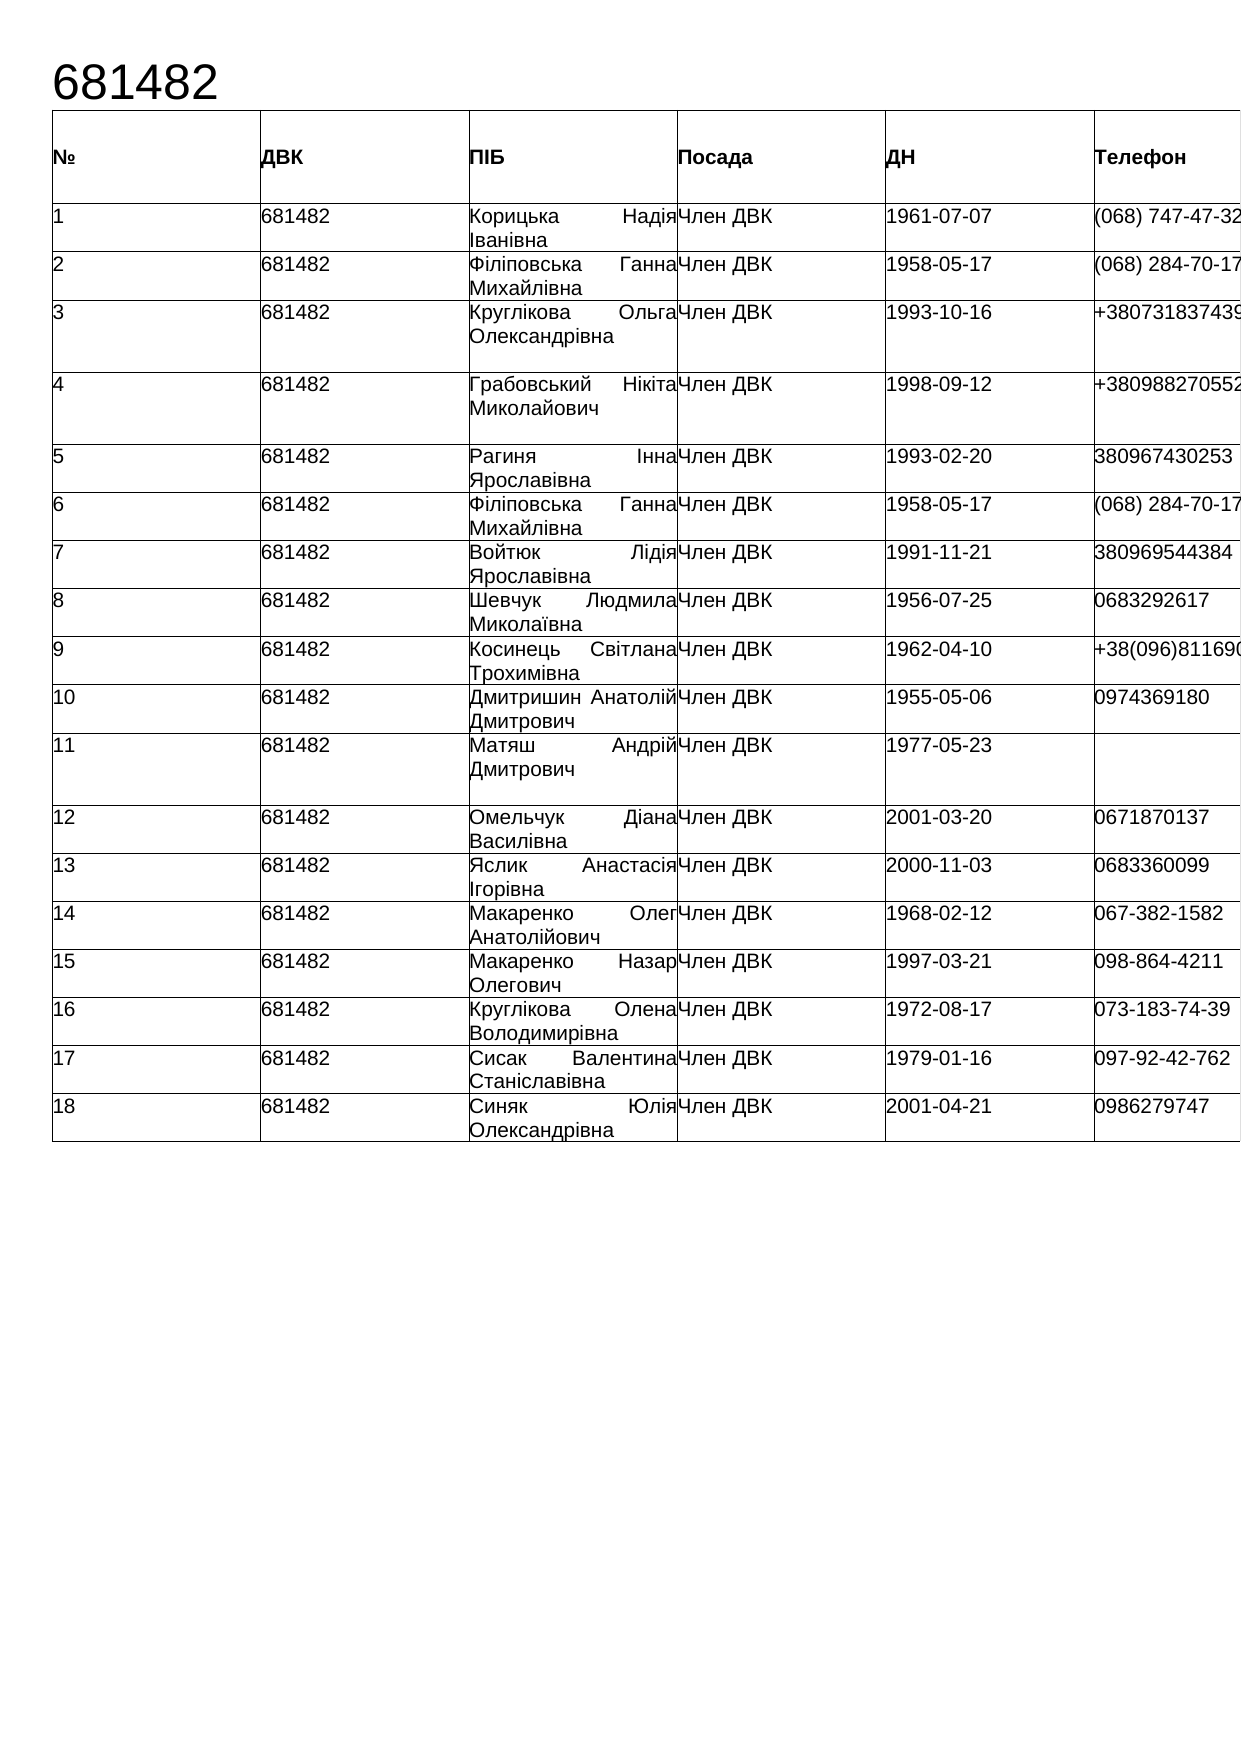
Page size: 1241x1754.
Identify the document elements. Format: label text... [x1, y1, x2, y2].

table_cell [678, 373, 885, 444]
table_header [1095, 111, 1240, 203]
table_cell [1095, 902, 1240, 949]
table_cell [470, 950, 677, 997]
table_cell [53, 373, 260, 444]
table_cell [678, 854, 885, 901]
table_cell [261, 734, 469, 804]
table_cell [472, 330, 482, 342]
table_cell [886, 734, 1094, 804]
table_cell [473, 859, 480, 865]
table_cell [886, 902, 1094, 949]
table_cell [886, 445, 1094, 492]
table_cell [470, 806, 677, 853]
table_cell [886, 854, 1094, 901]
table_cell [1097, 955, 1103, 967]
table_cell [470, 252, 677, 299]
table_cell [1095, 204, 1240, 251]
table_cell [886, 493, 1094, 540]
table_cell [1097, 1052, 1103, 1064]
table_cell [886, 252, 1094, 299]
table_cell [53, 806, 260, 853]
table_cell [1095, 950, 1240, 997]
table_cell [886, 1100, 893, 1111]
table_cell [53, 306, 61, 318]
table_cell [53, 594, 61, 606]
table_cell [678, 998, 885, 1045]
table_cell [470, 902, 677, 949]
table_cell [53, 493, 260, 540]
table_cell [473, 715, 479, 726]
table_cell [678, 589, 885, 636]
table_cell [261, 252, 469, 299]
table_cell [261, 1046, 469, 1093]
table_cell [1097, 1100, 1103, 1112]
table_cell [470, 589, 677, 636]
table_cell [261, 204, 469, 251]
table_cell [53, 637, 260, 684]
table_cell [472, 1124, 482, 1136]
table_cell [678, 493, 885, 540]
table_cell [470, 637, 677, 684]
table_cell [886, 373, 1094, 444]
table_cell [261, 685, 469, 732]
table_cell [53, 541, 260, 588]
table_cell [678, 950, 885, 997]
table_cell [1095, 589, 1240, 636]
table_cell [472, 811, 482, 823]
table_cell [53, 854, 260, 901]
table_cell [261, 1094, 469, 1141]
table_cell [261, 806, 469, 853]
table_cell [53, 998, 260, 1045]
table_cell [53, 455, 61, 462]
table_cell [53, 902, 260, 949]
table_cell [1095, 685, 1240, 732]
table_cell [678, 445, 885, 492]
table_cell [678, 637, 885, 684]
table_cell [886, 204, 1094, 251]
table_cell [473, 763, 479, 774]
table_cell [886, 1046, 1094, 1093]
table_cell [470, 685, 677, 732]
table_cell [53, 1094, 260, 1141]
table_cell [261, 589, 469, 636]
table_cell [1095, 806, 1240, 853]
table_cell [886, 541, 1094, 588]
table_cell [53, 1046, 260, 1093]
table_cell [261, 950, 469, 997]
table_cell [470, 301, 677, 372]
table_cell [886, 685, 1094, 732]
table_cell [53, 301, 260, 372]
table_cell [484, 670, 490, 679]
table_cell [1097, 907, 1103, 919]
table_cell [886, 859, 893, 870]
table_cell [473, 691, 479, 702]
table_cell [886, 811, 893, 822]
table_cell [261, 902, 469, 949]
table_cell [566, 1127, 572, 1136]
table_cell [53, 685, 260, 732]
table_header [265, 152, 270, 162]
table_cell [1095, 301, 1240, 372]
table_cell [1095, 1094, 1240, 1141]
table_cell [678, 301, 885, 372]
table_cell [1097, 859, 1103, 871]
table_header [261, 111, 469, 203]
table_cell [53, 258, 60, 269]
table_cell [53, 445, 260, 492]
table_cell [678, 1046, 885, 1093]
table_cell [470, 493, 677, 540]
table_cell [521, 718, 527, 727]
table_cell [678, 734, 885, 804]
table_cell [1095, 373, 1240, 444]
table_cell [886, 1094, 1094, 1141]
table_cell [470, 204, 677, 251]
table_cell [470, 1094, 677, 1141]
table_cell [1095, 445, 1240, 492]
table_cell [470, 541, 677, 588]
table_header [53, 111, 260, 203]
text 681482 [52, 52, 1188, 109]
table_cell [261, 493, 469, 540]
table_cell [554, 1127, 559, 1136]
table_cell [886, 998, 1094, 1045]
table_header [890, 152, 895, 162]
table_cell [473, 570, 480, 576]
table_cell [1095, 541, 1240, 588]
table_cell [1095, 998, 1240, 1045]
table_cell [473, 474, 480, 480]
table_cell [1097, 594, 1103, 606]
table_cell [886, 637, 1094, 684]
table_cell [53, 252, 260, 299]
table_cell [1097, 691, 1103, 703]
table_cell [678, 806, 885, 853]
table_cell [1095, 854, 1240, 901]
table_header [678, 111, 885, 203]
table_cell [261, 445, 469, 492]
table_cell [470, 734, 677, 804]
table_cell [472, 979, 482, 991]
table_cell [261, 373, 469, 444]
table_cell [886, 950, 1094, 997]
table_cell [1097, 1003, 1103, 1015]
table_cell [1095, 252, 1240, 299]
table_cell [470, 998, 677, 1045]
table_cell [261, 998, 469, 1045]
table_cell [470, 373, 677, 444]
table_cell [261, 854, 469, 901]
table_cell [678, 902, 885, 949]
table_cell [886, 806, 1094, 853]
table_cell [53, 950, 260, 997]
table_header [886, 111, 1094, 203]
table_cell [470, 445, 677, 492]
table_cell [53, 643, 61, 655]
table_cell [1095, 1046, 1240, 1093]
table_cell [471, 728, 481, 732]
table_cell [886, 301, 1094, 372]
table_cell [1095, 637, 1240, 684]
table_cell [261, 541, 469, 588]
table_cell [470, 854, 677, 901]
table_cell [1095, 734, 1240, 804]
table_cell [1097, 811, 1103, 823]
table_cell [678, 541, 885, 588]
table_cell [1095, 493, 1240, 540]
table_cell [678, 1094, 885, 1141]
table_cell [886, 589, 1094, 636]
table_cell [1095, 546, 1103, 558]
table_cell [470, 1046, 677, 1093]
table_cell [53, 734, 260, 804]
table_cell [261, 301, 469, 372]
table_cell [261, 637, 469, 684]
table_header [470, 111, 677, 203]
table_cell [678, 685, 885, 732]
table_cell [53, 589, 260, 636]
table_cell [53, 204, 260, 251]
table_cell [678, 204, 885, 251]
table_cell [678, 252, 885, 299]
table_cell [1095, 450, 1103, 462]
